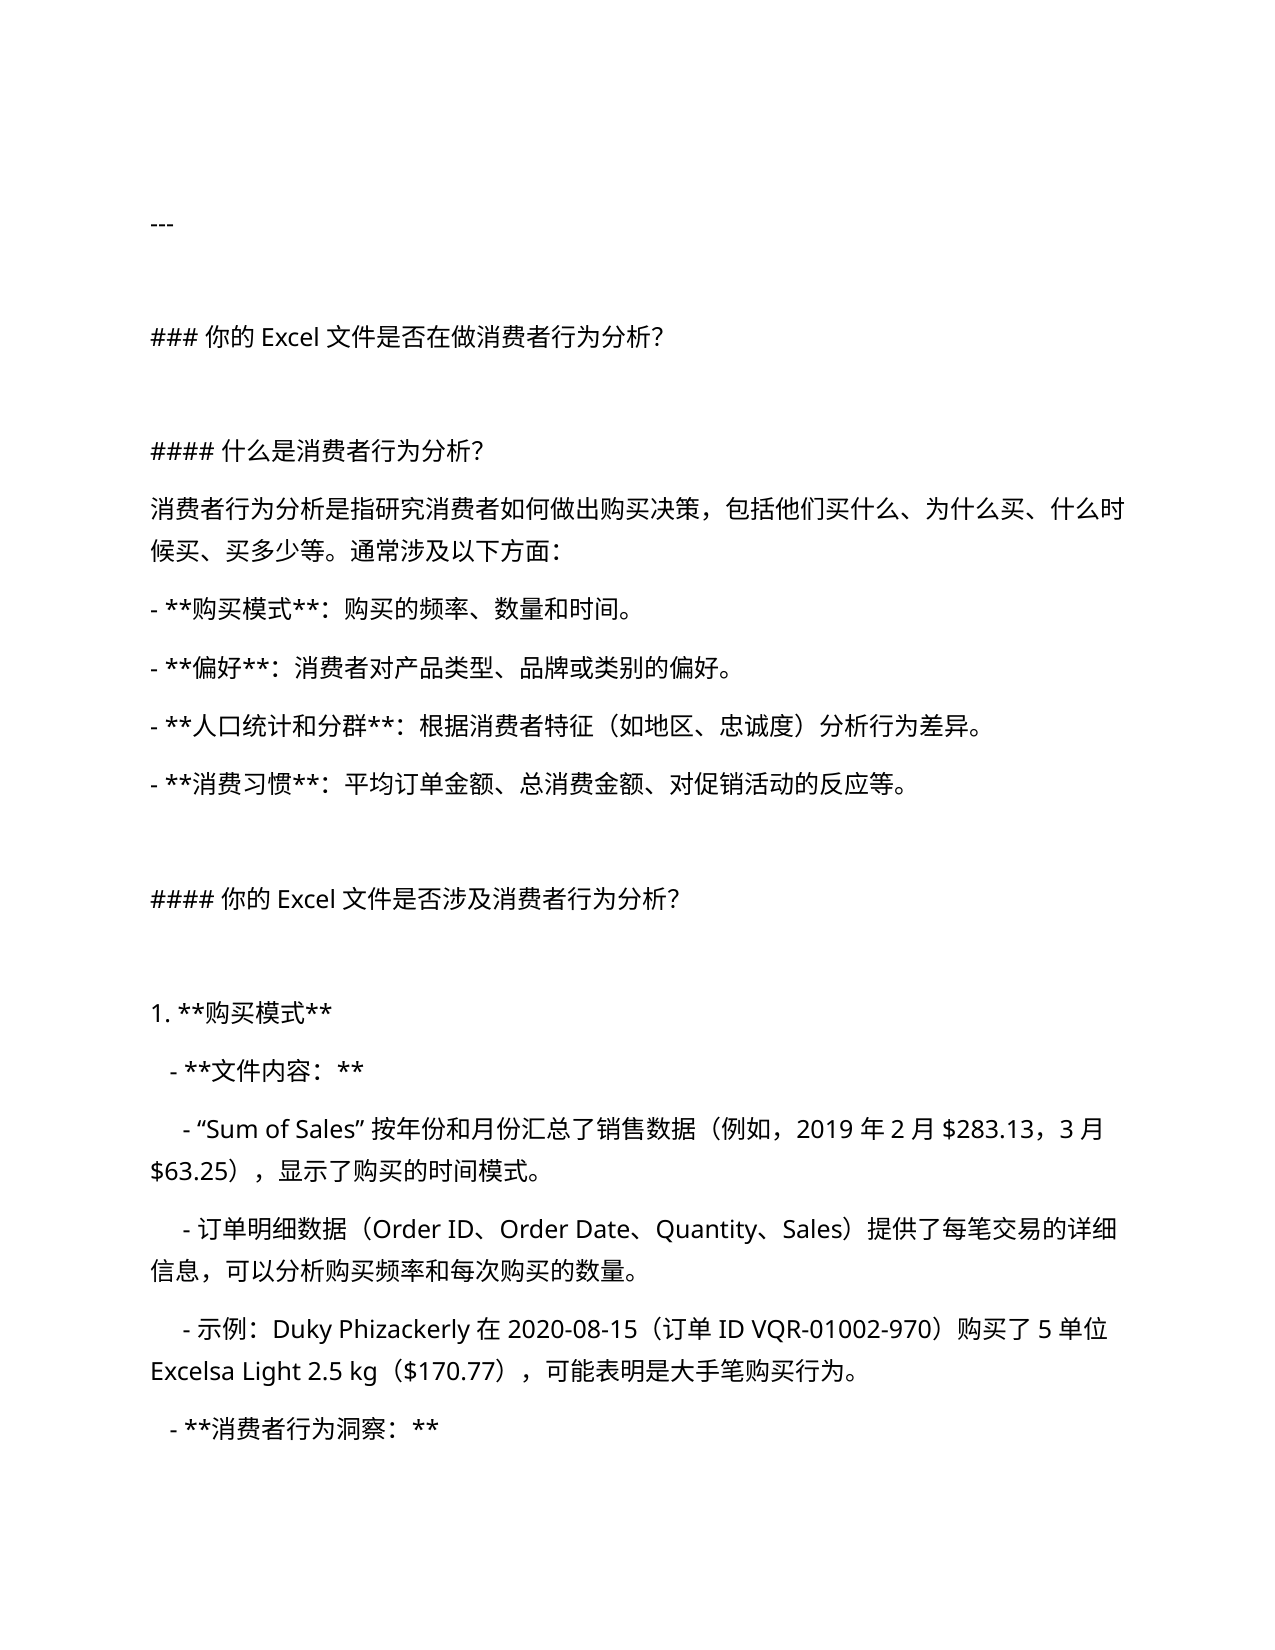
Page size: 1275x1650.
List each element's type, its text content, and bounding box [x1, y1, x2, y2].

text --- [150, 206, 1125, 240]
text - **偏好**：消费者对产品类型、品牌或类别的偏好。 [150, 648, 1125, 684]
text - 示例：Duky Phizackerly 在 2020-08-15（订单 ID VQR-01002-970）购买了 5 单位 Excelsa Light 2.5 kg（$170.77），可能表明是大手笔购买行为。 [150, 1310, 1125, 1388]
text ### 你的 Excel 文件是否在做消费者行为分析？ [150, 317, 1125, 354]
text - **购买模式**：购买的频率、数量和时间。 [150, 590, 1125, 626]
text - **消费习惯**：平均订单金额、总消费金额、对促销活动的反应等。 [150, 765, 1125, 801]
text #### 什么是消费者行为分析？ [150, 432, 1125, 468]
text - “Sum of Sales” 按年份和月份汇总了销售数据（例如，2019 年 2 月 $283.13，3 月 $63.25），显示了购买的时间模式。 [150, 1110, 1125, 1188]
text - 订单明细数据（Order ID、Order Date、Quantity、Sales）提供了每笔交易的详细信息，可以分析购买频率和每次购买的数量。 [150, 1210, 1125, 1288]
text - **消费者行为洞察：** [150, 1410, 1125, 1446]
text - **文件内容：** [150, 1052, 1125, 1088]
text 1. **购买模式** [150, 993, 1125, 1029]
text 消费者行为分析是指研究消费者如何做出购买决策，包括他们买什么、为什么买、什么时候买、买多少等。通常涉及以下方面： [150, 490, 1125, 568]
text #### 你的 Excel 文件是否涉及消费者行为分析？ [150, 879, 1125, 915]
text - **人口统计和分群**：根据消费者特征（如地区、忠诚度）分析行为差异。 [150, 707, 1125, 743]
